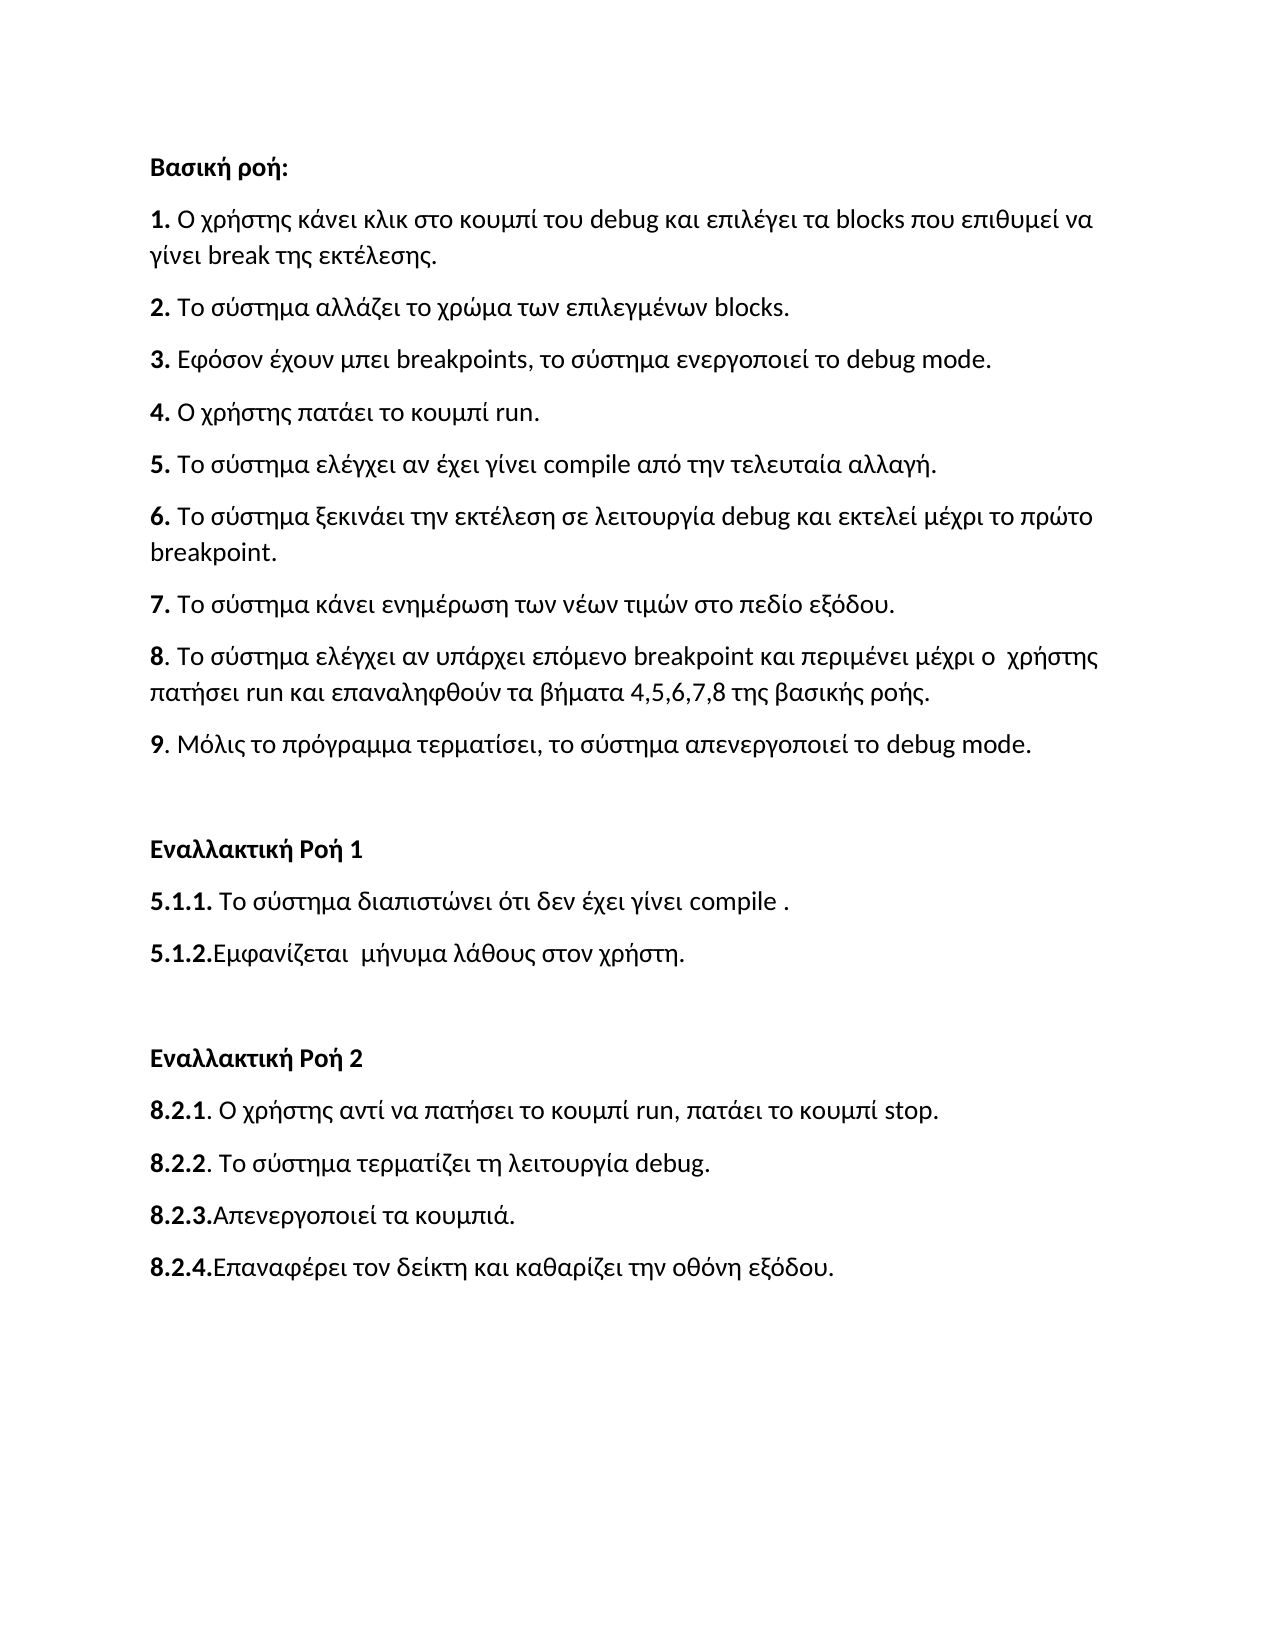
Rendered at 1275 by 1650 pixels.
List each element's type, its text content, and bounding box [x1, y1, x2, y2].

text 1. Ο χρήστης κάνει κλικ στο κουμπί του debug και επιλέγει τα blocks που επιθυμεί να γίνει break της εκτέλεσης. [150, 202, 1125, 271]
text 8.2.1. Ο χρήστης αντί να πατήσει το κουμπί run, πατάει το κουμπί stop. [150, 1093, 1125, 1127]
text Εναλλακτική Ροή 2 [150, 1041, 1125, 1074]
text 8.2.3.Απενεργοποιεί τα κουμπιά. [150, 1198, 1125, 1231]
text 3. Εφόσον έχουν μπει breakpoints, το σύστημα ενεργοποιεί το debug mode. [150, 342, 1125, 376]
text 4. Ο χρήστης πατάει το κουμπί run. [150, 395, 1125, 428]
text 9. Μόλις το πρόγραμμα τερματίσει, το σύστημα απενεργοποιεί το debug mode. [150, 727, 1125, 761]
text 8.2.4.Επαναφέρει τον δείκτη και καθαρίζει την οθόνη εξόδου. [150, 1250, 1125, 1283]
text 8. Tο σύστημα ελέγχει αν υπάρχει επόμενο breakpoint και περιμένει μέχρι ο χρήστης πατήσει run και επαναληφθούν τα βήματα 4,5,6,7,8 της βασικής ροής. [150, 639, 1125, 708]
text Εναλλακτική Ροή 1 [150, 832, 1125, 865]
text 2. Tο σύστημα αλλάζει το χρώμα των επιλεγμένων blocks. [150, 290, 1125, 323]
text 5.1.1. Το σύστημα διαπιστώνει ότι δεν έχει γίνει compile . [150, 884, 1125, 917]
text 6. Το σύστημα ξεκινάει την εκτέλεση σε λειτουργία debug και εκτελεί μέχρι το πρώτο breakpoint. [150, 499, 1125, 568]
text 8.2.2. Το σύστημα τερματίζει τη λειτουργία debug. [150, 1146, 1125, 1179]
text 5.1.2.Εμφανίζεται μήνυμα λάθους στον χρήστη. [150, 937, 1125, 970]
text 7. Tο σύστημα κάνει ενημέρωση των νέων τιμών στο πεδίο εξόδου. [150, 587, 1125, 620]
text 5. Το σύστημα ελέγχει αν έχει γίνει compile από την τελευταία αλλαγή. [150, 447, 1125, 480]
text Βασική ροή: [150, 150, 1125, 183]
